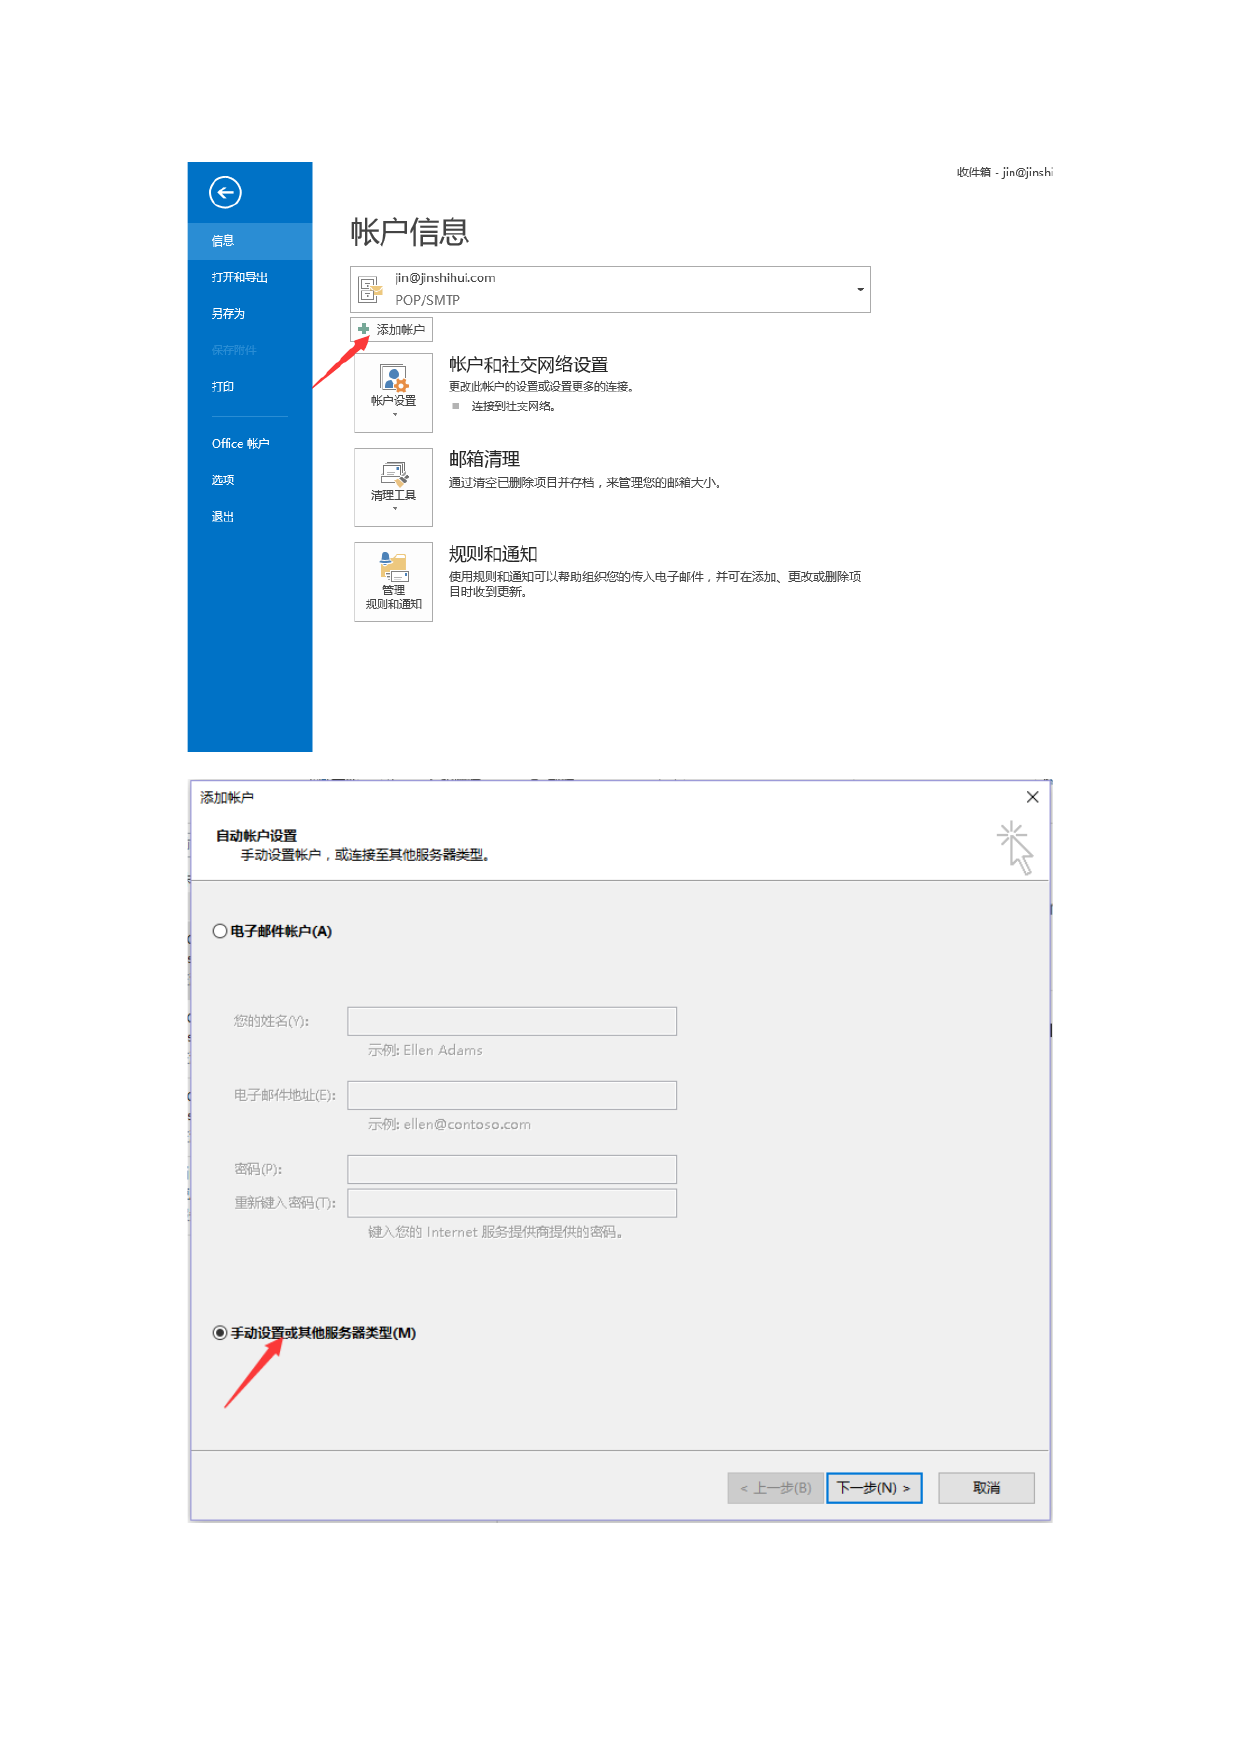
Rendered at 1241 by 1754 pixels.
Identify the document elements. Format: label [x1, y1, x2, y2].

picture [187, 779, 1053, 1523]
picture [187, 162, 1053, 752]
